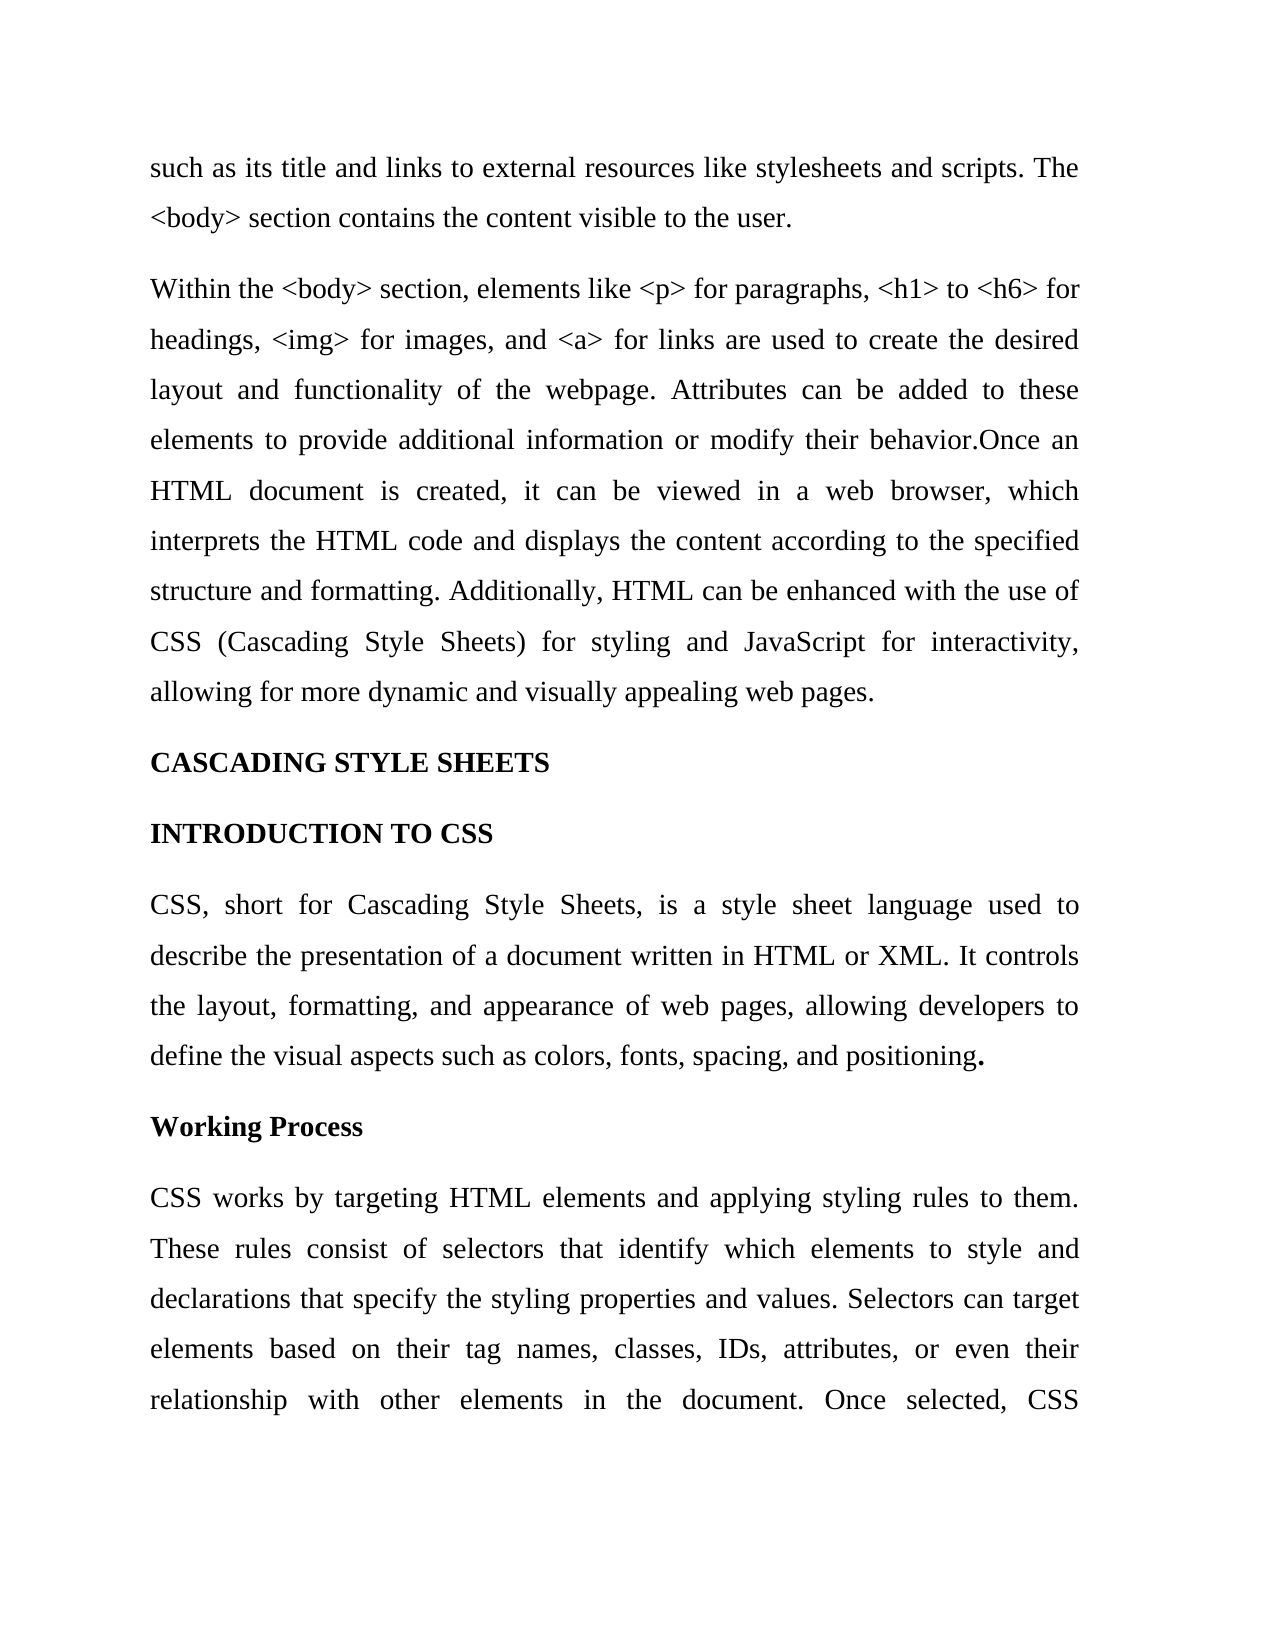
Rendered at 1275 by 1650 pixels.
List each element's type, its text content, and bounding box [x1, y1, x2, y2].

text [150, 1181, 1080, 1415]
text INTRODUCTION TO CSS [150, 816, 1080, 850]
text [150, 150, 1080, 234]
text Working Process [150, 1109, 1080, 1143]
text CSS, short for Cascading Style Sheets, is a style sheet language used to describe the presentation of a document written in HTML or XML. It controls the layout, formatting, and appearance of web pages, allowing developers to define the visual aspects such as colors, fonts, spacing, and positioning. [150, 887, 1080, 1072]
text Within the <body> section, elements like <p> for paragraphs, <h1> to <h6> for headings, <img> for images, and <a> for links are used to create the desired layout and functionality of the webpage. Attributes can be added to these elements to provide additional information or modify their behavior.Once an HTML document is created, it can be viewed in a web browser, which interprets the HTML code and displays the content according to the specified structure and formatting. Additionally, HTML can be enhanced with the use of CSS (Cascading Style Sheets) for styling and JavaScript for interactivity, allowing for more dynamic and visually appealing web pages. [150, 271, 1080, 707]
text CASCADING STYLE SHEETS [150, 745, 1080, 779]
